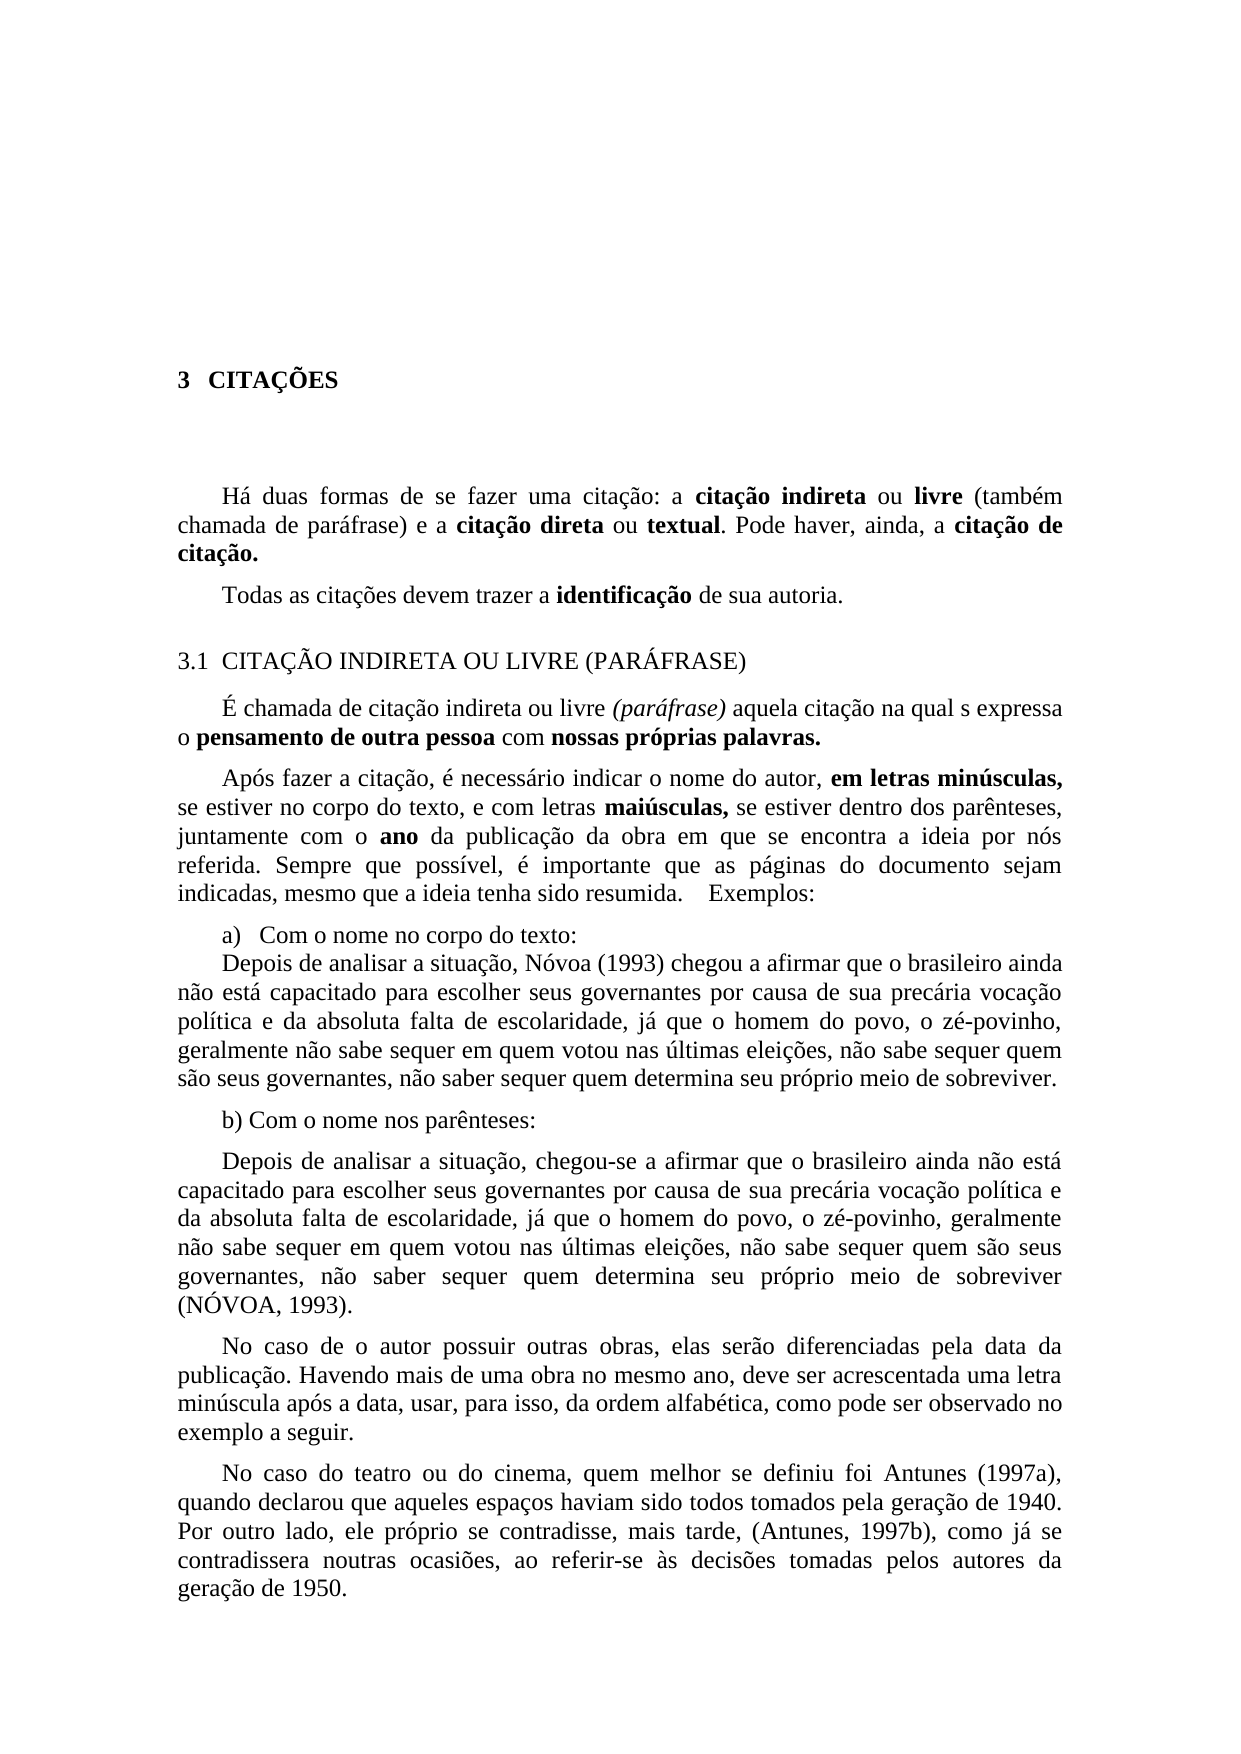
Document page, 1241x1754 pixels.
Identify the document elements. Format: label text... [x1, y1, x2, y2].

subtitle citações [177, 365, 1063, 393]
text Todas as citações devem trazer a identificação de sua autoria. [177, 580, 1063, 608]
text Há duas formas de se fazer uma citação: a citação indireta ou livre (também chamada de paráfrase) e a citação direta ou textual. Pode haver, ainda, a citação de citação. [177, 481, 1063, 567]
subtitle Citação Indireta ou Livre (paráfrase) [177, 646, 1063, 675]
text Depois de analisar a situação, chegou-se a afirmar que o brasileiro ainda não está capacitado para escolher seus governantes por causa de sua precária vocação política e da absoluta falta de escolaridade, já que o homem do povo, o zé-povinho, geralmente não sabe sequer em quem votou nas últimas eleições, não sabe sequer quem são seus governantes, não saber sequer quem determina seu próprio meio de sobreviver (NÓVOA, 1993). [177, 1146, 1063, 1318]
text Após fazer a citação, é necessário indicar o nome do autor, em letras minúsculas, se estiver no corpo do texto, e com letras maiúsculas, se estiver dentro dos parênteses, juntamente com o ano da publicação da obra em que se encontra a ideia por nós referida. Sempre que possível, é importante que as páginas do documento sejam indicadas, mesmo que a ideia tenha sido resumida. Exemplos: [177, 763, 1063, 907]
text No caso de o autor possuir outras obras, elas serão diferenciadas pela data da publicação. Havendo mais de uma obra no mesmo ano, deve ser acrescentada uma letra minúscula após a data, usar, para isso, da ordem alfabética, como pode ser observado no exemplo a seguir. [177, 1331, 1063, 1446]
text No caso do teatro ou do cinema, quem melhor se definiu foi Antunes (1997a), quando declarou que aqueles espaços haviam sido todos tomados pela geração de 1940. Por outro lado, ele próprio se contradisse, mais tarde, (Antunes, 1997b), como já se contradissera noutras ocasiões, ao referir-se às decisões tomadas pelos autores da geração de 1950. [177, 1458, 1063, 1602]
text É chamada de citação indireta ou livre (paráfrase) aquela citação na qual s expressa o pensamento de outra pessoa com nossas próprias palavras. [177, 693, 1063, 751]
list Com o nome no corpo do texto: [222, 920, 1063, 948]
text b) Com o nome nos parênteses: [177, 1105, 1063, 1133]
text Depois de analisar a situação, Nóvoa (1993) chegou a afirmar que o brasileiro ainda não está capacitado para escolher seus governantes por causa de sua precária vocação política e da absoluta falta de escolaridade, já que o homem do povo, o zé-povinho, geralmente não sabe sequer em quem votou nas últimas eleições, não sabe sequer quem são seus governantes, não saber sequer quem determina seu próprio meio de sobreviver. [177, 948, 1063, 1092]
